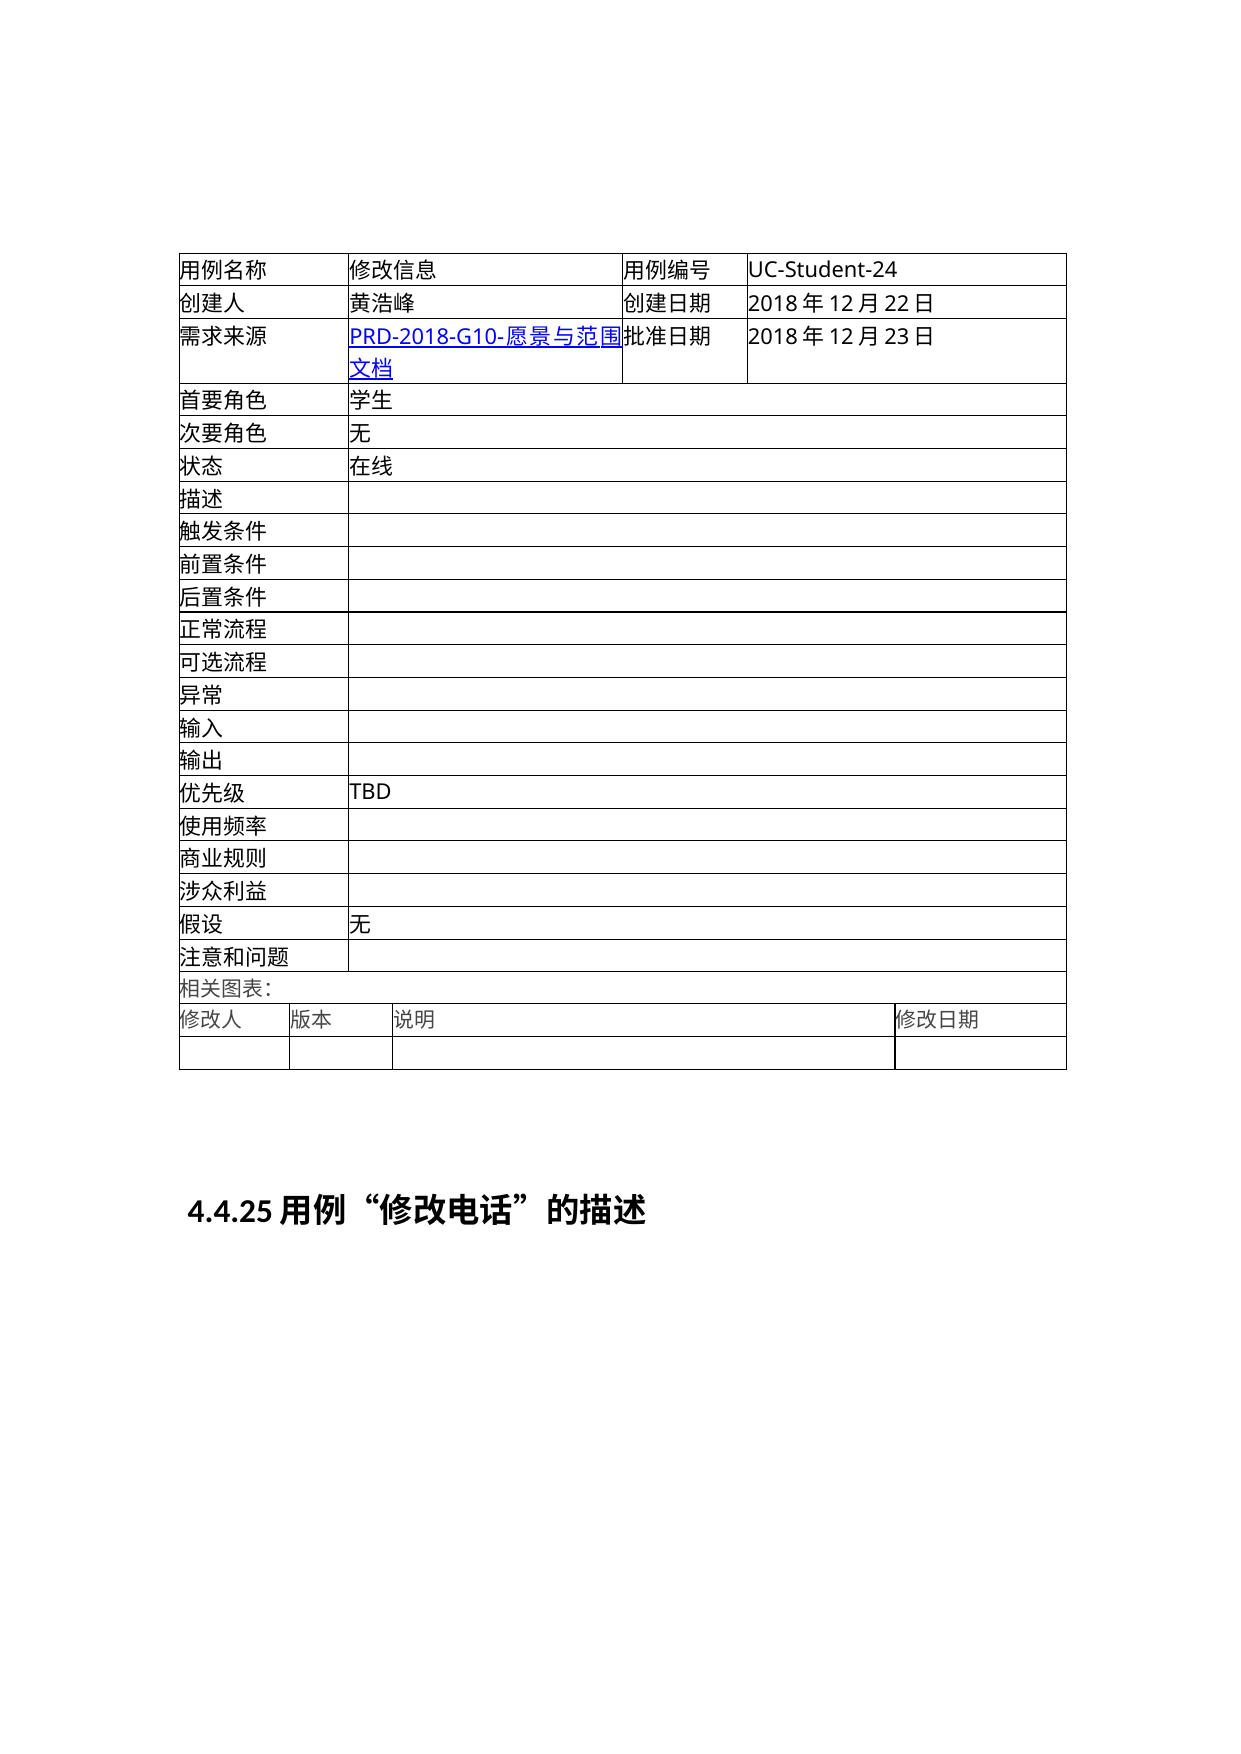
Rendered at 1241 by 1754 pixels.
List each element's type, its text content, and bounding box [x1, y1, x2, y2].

table_cell 可选流程 [180, 645, 348, 677]
table_header 用例名称 [180, 254, 348, 285]
table_cell 正常流程 [180, 613, 348, 644]
table_cell [349, 678, 1066, 709]
table_cell 注意和问题 [180, 940, 348, 971]
table_cell [349, 514, 1066, 546]
table_cell [896, 1037, 1066, 1069]
table_cell 异常 [180, 678, 348, 709]
table_cell [349, 841, 1066, 873]
table_cell 说明 [393, 1004, 894, 1036]
table_cell PRD-2018-G10-愿景与范围文档 [349, 347, 622, 382]
table_cell 创建日期 [623, 286, 747, 318]
table_cell [349, 613, 1066, 644]
table_cell PRD-2018-G10-愿景与范围文档 [349, 319, 622, 346]
table_cell 首要角色 [180, 384, 348, 415]
table_cell 触发条件 [180, 514, 348, 546]
table_cell [349, 482, 1066, 513]
table_cell [393, 1037, 894, 1069]
table_cell 需求来源 [180, 319, 348, 382]
table_header UC-Student-24 [748, 254, 1066, 285]
table_cell 修改人 [180, 1004, 289, 1036]
table_cell 描述 [180, 482, 348, 513]
table_cell 无 [349, 907, 1066, 938]
table_cell [349, 547, 1066, 579]
table_cell 输入 [180, 711, 348, 742]
table_cell [349, 809, 1066, 840]
table_cell [349, 874, 1066, 906]
table_cell [349, 645, 1066, 677]
table_cell 优先级 [180, 776, 348, 808]
table_cell 版本 [290, 1004, 392, 1036]
table_cell [349, 940, 1066, 971]
table_cell 假设 [180, 907, 348, 938]
table_cell 创建人 [180, 286, 348, 318]
table_cell 状态 [180, 449, 348, 481]
table_cell 商业规则 [180, 841, 348, 873]
table_cell [180, 1037, 289, 1069]
table_cell 批准日期 [623, 319, 747, 382]
table_cell 输出 [180, 743, 348, 775]
table_cell 使用频率 [180, 809, 348, 840]
table_cell 2018年12月22日 [748, 286, 1066, 318]
table_cell 次要角色 [180, 416, 348, 448]
table_cell 涉众利益 [180, 874, 348, 906]
table_cell 无 [349, 416, 1066, 448]
table_cell 学生 [349, 384, 1066, 415]
table_cell [349, 743, 1066, 775]
table_cell TBD [349, 776, 1066, 808]
subtitle 4.4.25用例“修改电话”的描述 [187, 1070, 1053, 1240]
table_cell [349, 711, 1066, 742]
table_cell 相关图表： [180, 972, 1066, 1002]
table_cell [290, 1037, 392, 1069]
table_header 修改信息 [349, 254, 622, 285]
table_cell 黄浩峰 [349, 286, 622, 318]
table_cell 前置条件 [180, 547, 348, 579]
table_cell 在线 [349, 449, 1066, 481]
table_cell 2018年12月23日 [748, 319, 1066, 382]
table_cell 后置条件 [180, 580, 348, 611]
table_cell [349, 580, 1066, 611]
table_header 用例编号 [623, 254, 747, 285]
table_cell 修改日期 [896, 1004, 1066, 1036]
